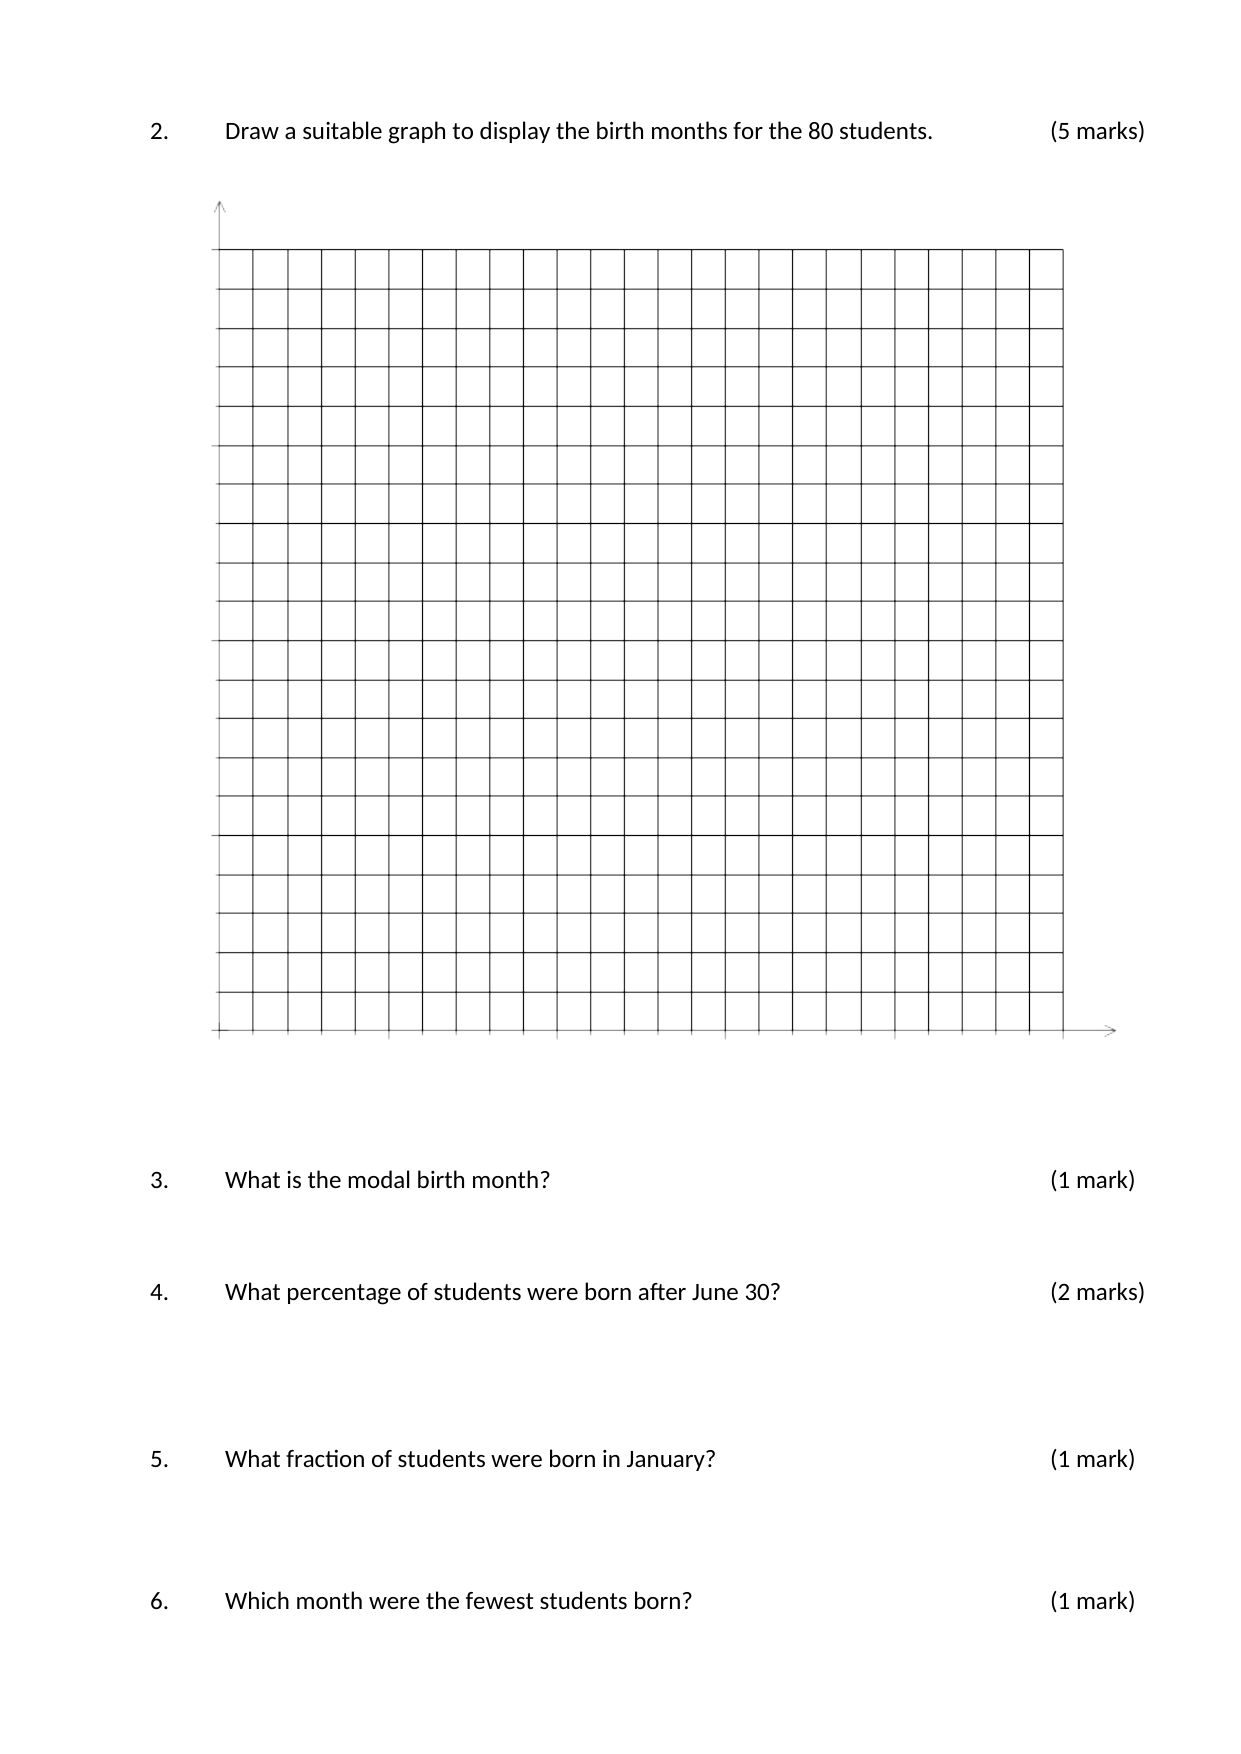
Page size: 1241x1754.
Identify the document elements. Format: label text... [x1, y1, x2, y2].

text 2. Draw a suitable graph to display the birth months for the 80 students. (5 marks) [150, 115, 1216, 145]
text 3. What is the modal birth month? (1 mark) [150, 1164, 1201, 1194]
text 4. What percentage of students were born after June 30? (2 marks) [150, 1276, 1216, 1306]
text 5. What fraction of students were born in January? (1 mark) [150, 1443, 1216, 1474]
text 6. Which month were the fewest students born? (1 mark) [150, 1585, 1201, 1616]
